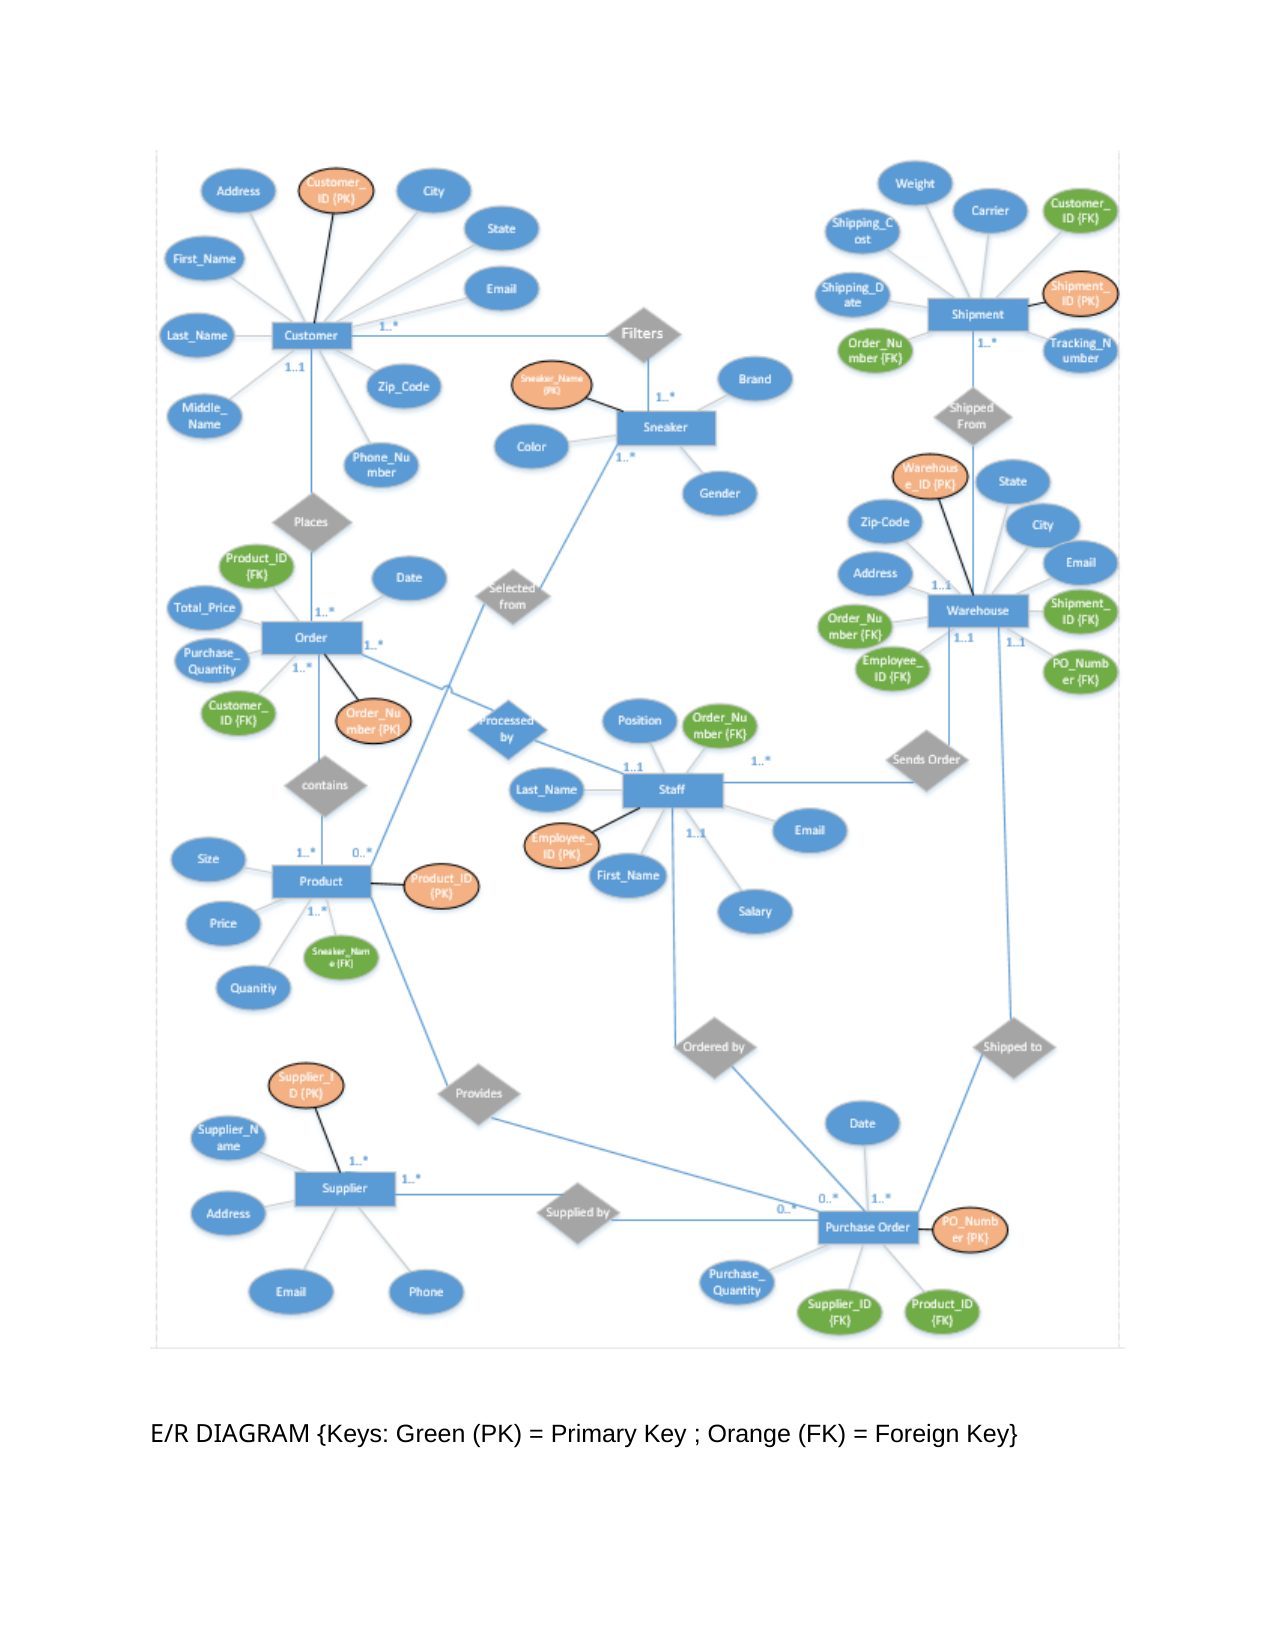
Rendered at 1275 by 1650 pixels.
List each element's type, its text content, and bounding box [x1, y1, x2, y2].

text E/R DIAGRAM {Keys: Green (PK) = Primary Key ; Orange (FK) = Foreign Key} [150, 1415, 1125, 1449]
picture [150, 150, 1125, 1349]
